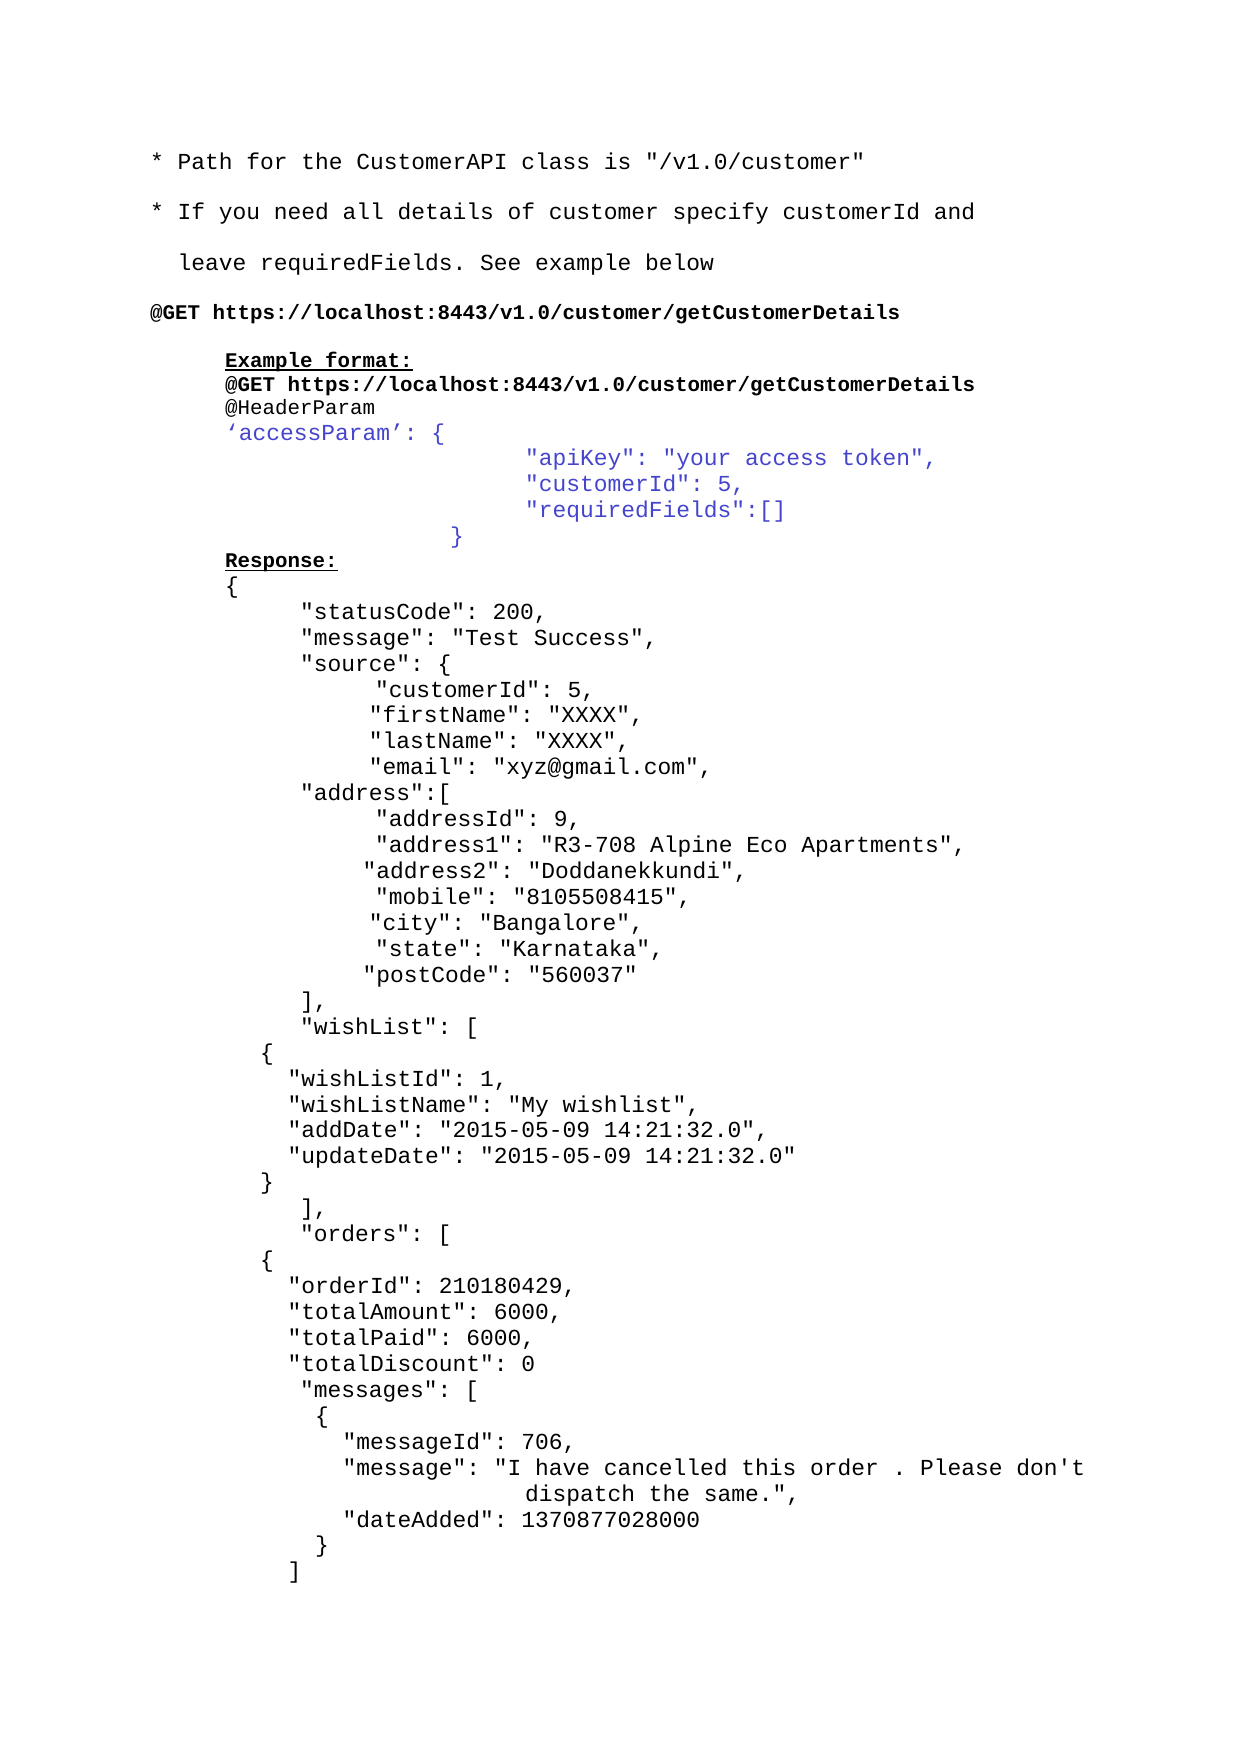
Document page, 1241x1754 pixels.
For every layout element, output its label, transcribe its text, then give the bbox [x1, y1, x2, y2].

text ], [150, 989, 1090, 1015]
text "orderId": 210180429, [150, 1274, 1090, 1300]
text ] [150, 1560, 1090, 1586]
text "orders": [ [150, 1223, 1090, 1248]
text "address1": "R3-708 Alpine Eco Apartments", [150, 833, 1090, 859]
text "state": "Karnataka", [150, 937, 1090, 963]
text "address2": "Doddanekkundi", [150, 859, 1090, 885]
text "email": "xyz@gmail.com", [150, 756, 1090, 782]
text "source": { [150, 652, 1090, 678]
text * If you need all details of customer specify customerId and [150, 201, 1090, 227]
text "mobile": "8105508415", [150, 885, 1090, 911]
text Example format: [225, 350, 1090, 373]
text "requiredFields":[] [225, 499, 1090, 524]
text "wishList": [ [150, 1015, 1090, 1041]
text ], [150, 1197, 1090, 1223]
text { [150, 574, 1090, 600]
text ‘accessParam’: { [225, 421, 1090, 447]
text "city": "Bangalore", [150, 911, 1090, 937]
text "totalAmount": 6000, [150, 1300, 1090, 1326]
text "customerId": 5, [150, 678, 1090, 704]
text "updateDate": "2015-05-09 14:21:32.0" [150, 1145, 1090, 1171]
text "address":[ [150, 782, 1090, 808]
text { [150, 1248, 1090, 1274]
text * Path for the CustomerAPI class is "/v1.0/customer" [150, 150, 1090, 176]
text "addDate": "2015-05-09 14:21:32.0", [150, 1119, 1090, 1145]
text "wishListName": "My wishlist", [150, 1093, 1090, 1119]
text Response: [225, 551, 1090, 574]
text @GET https://localhost:8443/v1.0/customer/getCustomerDetails [225, 373, 1090, 397]
text "lastName": "XXXX", [150, 730, 1090, 756]
text { [150, 1041, 1090, 1067]
text "message": "I have cancelled this order . Please don't dispatch the same.", [150, 1456, 1090, 1508]
text "totalDiscount": 0 [150, 1352, 1090, 1378]
text "postCode": "560037" [150, 963, 1090, 989]
text "dateAdded": 1370877028000 [150, 1508, 1090, 1534]
text @HeaderParam [225, 397, 1090, 421]
text } [150, 1534, 1090, 1560]
text "apiKey": "your access token", [450, 447, 1090, 473]
text { [150, 1404, 1090, 1430]
text "addressId": 9, [150, 808, 1090, 833]
text } [225, 524, 1090, 551]
text "customerId": 5, [225, 473, 1090, 499]
text "message": "Test Success", [150, 626, 1090, 652]
text @GET https://localhost:8443/v1.0/customer/getCustomerDetails [150, 302, 1090, 326]
text } [150, 1171, 1090, 1197]
text "wishListId": 1, [150, 1067, 1090, 1093]
text "statusCode": 200, [150, 600, 1090, 626]
text leave requiredFields. See example below [150, 251, 1090, 277]
text "messageId": 706, [150, 1430, 1090, 1456]
text "totalPaid": 6000, [150, 1326, 1090, 1352]
text "firstName": "XXXX", [150, 704, 1090, 730]
text "messages": [ [150, 1378, 1090, 1404]
